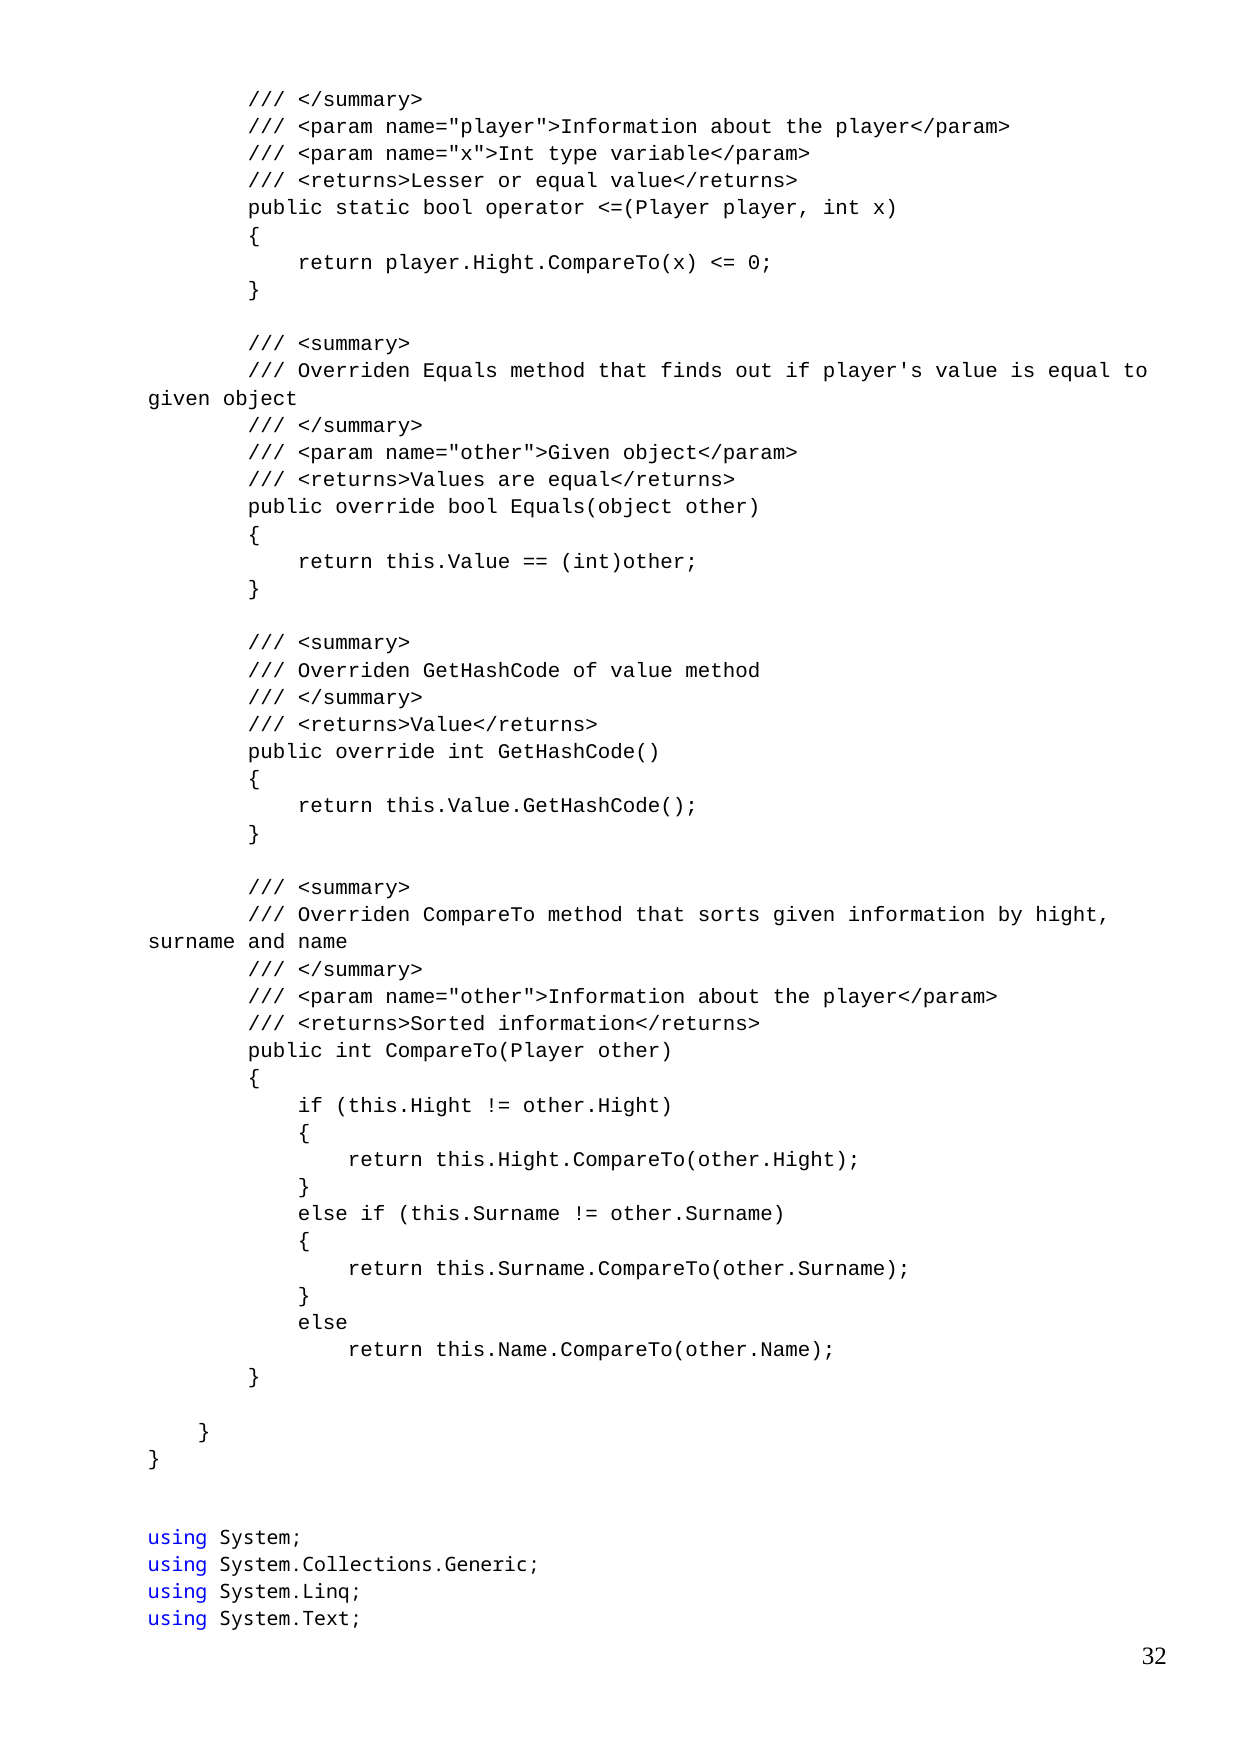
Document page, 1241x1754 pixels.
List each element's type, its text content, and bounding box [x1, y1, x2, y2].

text /// Overriden GetHashCode of value method [148, 659, 1181, 683]
text else if (this.Surname != other.Surname) [148, 1203, 1181, 1227]
text } [148, 823, 1181, 846]
text using System.Collections.Generic; [148, 1550, 1181, 1577]
text } [148, 1366, 1181, 1417]
text using System.Text; [148, 1604, 1181, 1631]
text } /// <summary> [148, 279, 1181, 357]
text /// <param name="player">Information about the player</param> [148, 116, 1181, 139]
text } /// <summary> [148, 578, 1181, 656]
text /// </summary> [148, 89, 1181, 112]
text /// <param name="other">Given object</param> [148, 442, 1181, 466]
text { [148, 768, 1181, 792]
text { [148, 524, 1181, 547]
text } [148, 1448, 1181, 1472]
text return this.Surname.CompareTo(other.Surname); [148, 1258, 1181, 1281]
text { [148, 1067, 1181, 1091]
text return this.Value.GetHashCode(); [148, 796, 1181, 819]
text /// <returns>Sorted information</returns> public int CompareTo(Player other) [148, 1013, 1181, 1064]
text else [148, 1312, 1181, 1336]
text } [148, 1285, 1181, 1308]
text /// <summary> [148, 877, 1181, 901]
text return this.Value == (int)other; [148, 551, 1181, 574]
text /// Overriden Equals method that finds out if player's value is equal to given object [148, 361, 1181, 411]
text /// </summary> [148, 687, 1181, 710]
text using System.Linq; [148, 1577, 1181, 1604]
text if (this.Hight != other.Hight) [148, 1094, 1181, 1118]
text /// </summary> [148, 959, 1181, 982]
text return this.Name.CompareTo(other.Name); [148, 1339, 1181, 1363]
text /// <param name="other">Information about the player</param> [148, 986, 1181, 1009]
text /// <returns>Values are equal</returns> public override bool Equals(object other) [148, 469, 1181, 520]
text /// <returns>Value</returns> public override int GetHashCode() [148, 714, 1181, 765]
text /// Overriden CompareTo method that sorts given information by hight, surname and name [148, 904, 1181, 955]
text return this.Hight.CompareTo(other.Hight); [148, 1149, 1181, 1173]
text /// <returns>Lesser or equal value</returns> public static bool operator <=(Player player, int x) [148, 170, 1181, 221]
text /// <param name="x">Int type variable</param> [148, 143, 1181, 167]
text /// </summary> [148, 415, 1181, 438]
text using System; [148, 1523, 1181, 1550]
text } [148, 1421, 1181, 1444]
text { [148, 1122, 1181, 1145]
text } [148, 1176, 1181, 1200]
text { [148, 1231, 1181, 1254]
text return player.Hight.CompareTo(x) <= 0; [148, 252, 1181, 275]
text { [148, 224, 1181, 248]
